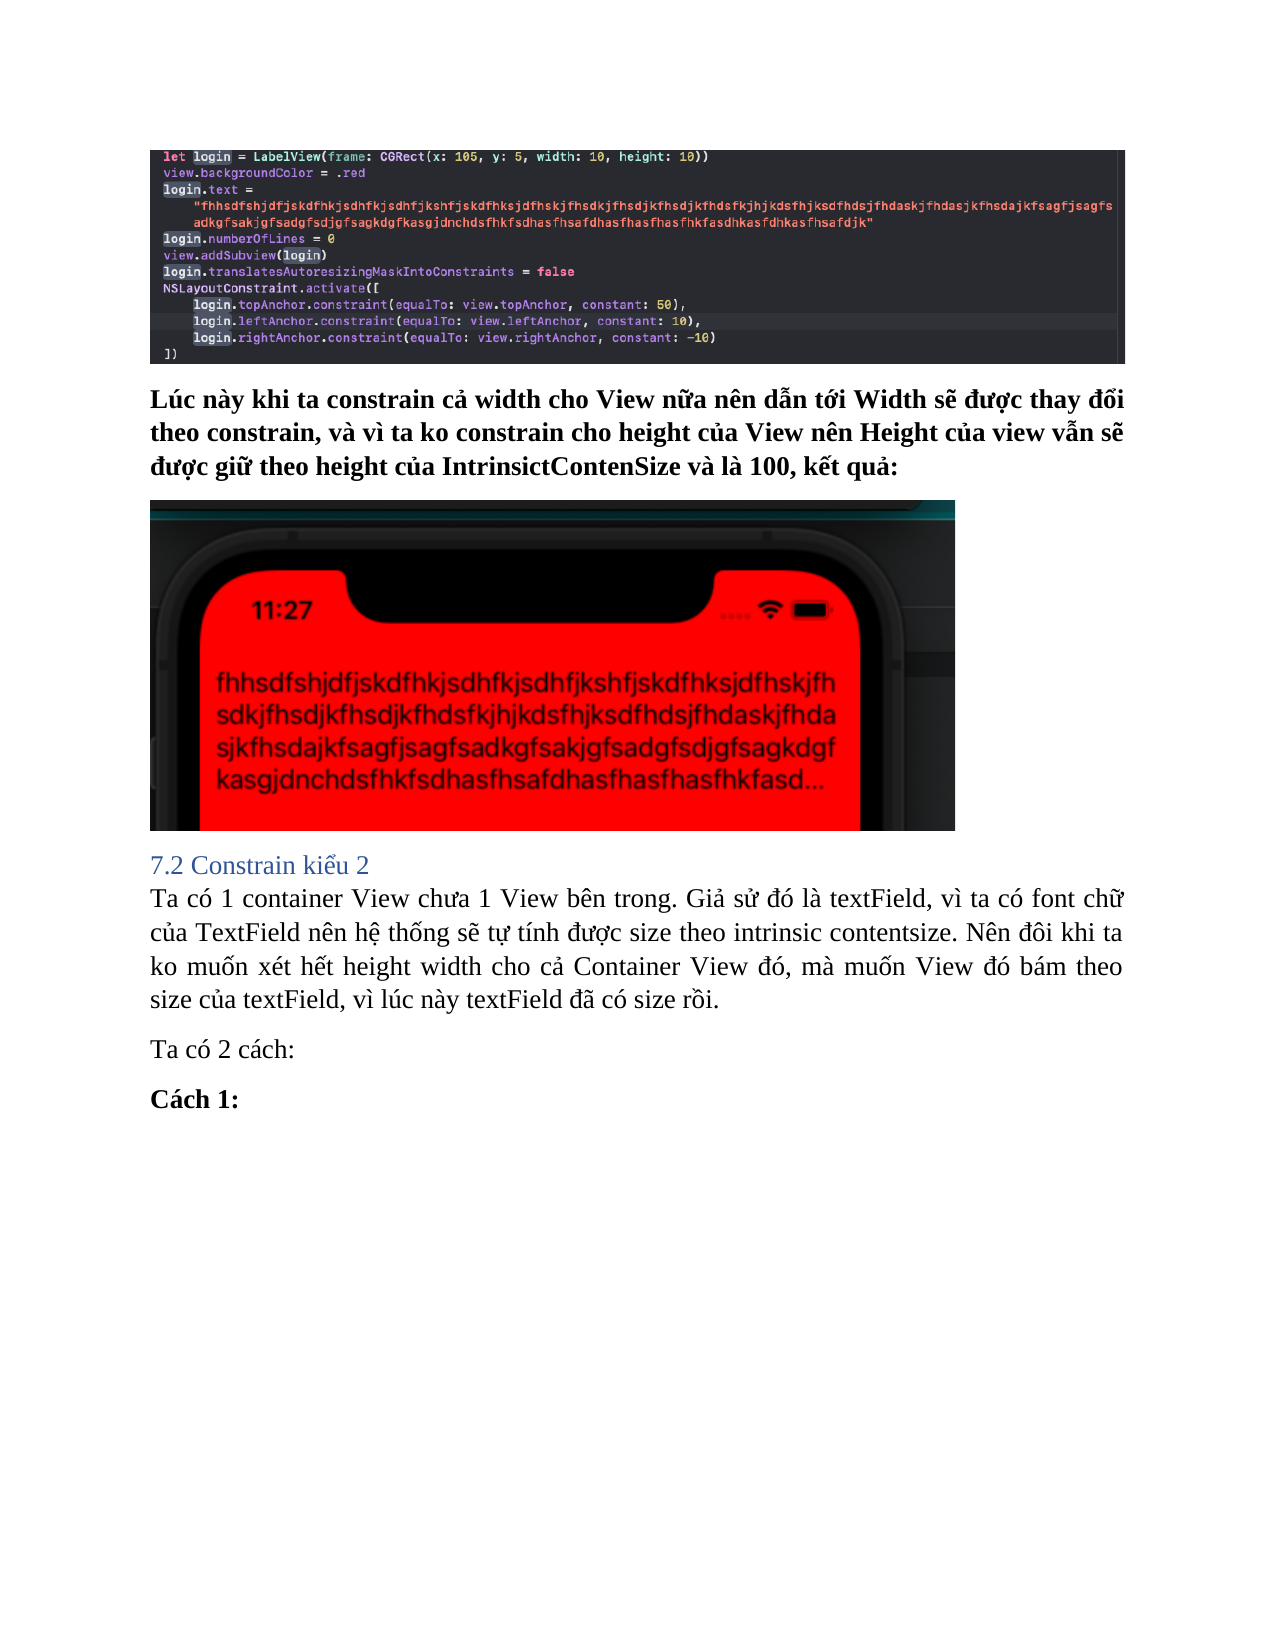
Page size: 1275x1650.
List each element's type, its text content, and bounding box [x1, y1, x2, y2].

text Cách 1: [150, 1083, 1125, 1115]
picture [150, 150, 1125, 364]
picture [150, 500, 955, 831]
text Lúc này khi ta constrain cả width cho View nữa nên dẫn tới Width sẽ được thay đổi theo constrain, và vì ta ko constrain cho height của View nên Height của view vẫn sẽ được giữ theo height của IntrinsictContenSize và là 100, kết quả: [150, 383, 1125, 481]
subtitle 7.2 Constrain kiểu 2 [150, 849, 1125, 880]
text Ta có 2 cách: [150, 1033, 1125, 1064]
text Ta có 1 container View chưa 1 View bên trong. Giả sử đó là textField, vì ta có font chữ của TextField nên hệ thống sẽ tự tính được size theo intrinsic contentsize. Nên đôi khi ta ko muốn xét hết height width cho cả Container View đó, mà muốn View đó bám theo size của textField, vì lúc này textField đã có size rồi. [150, 882, 1125, 1014]
